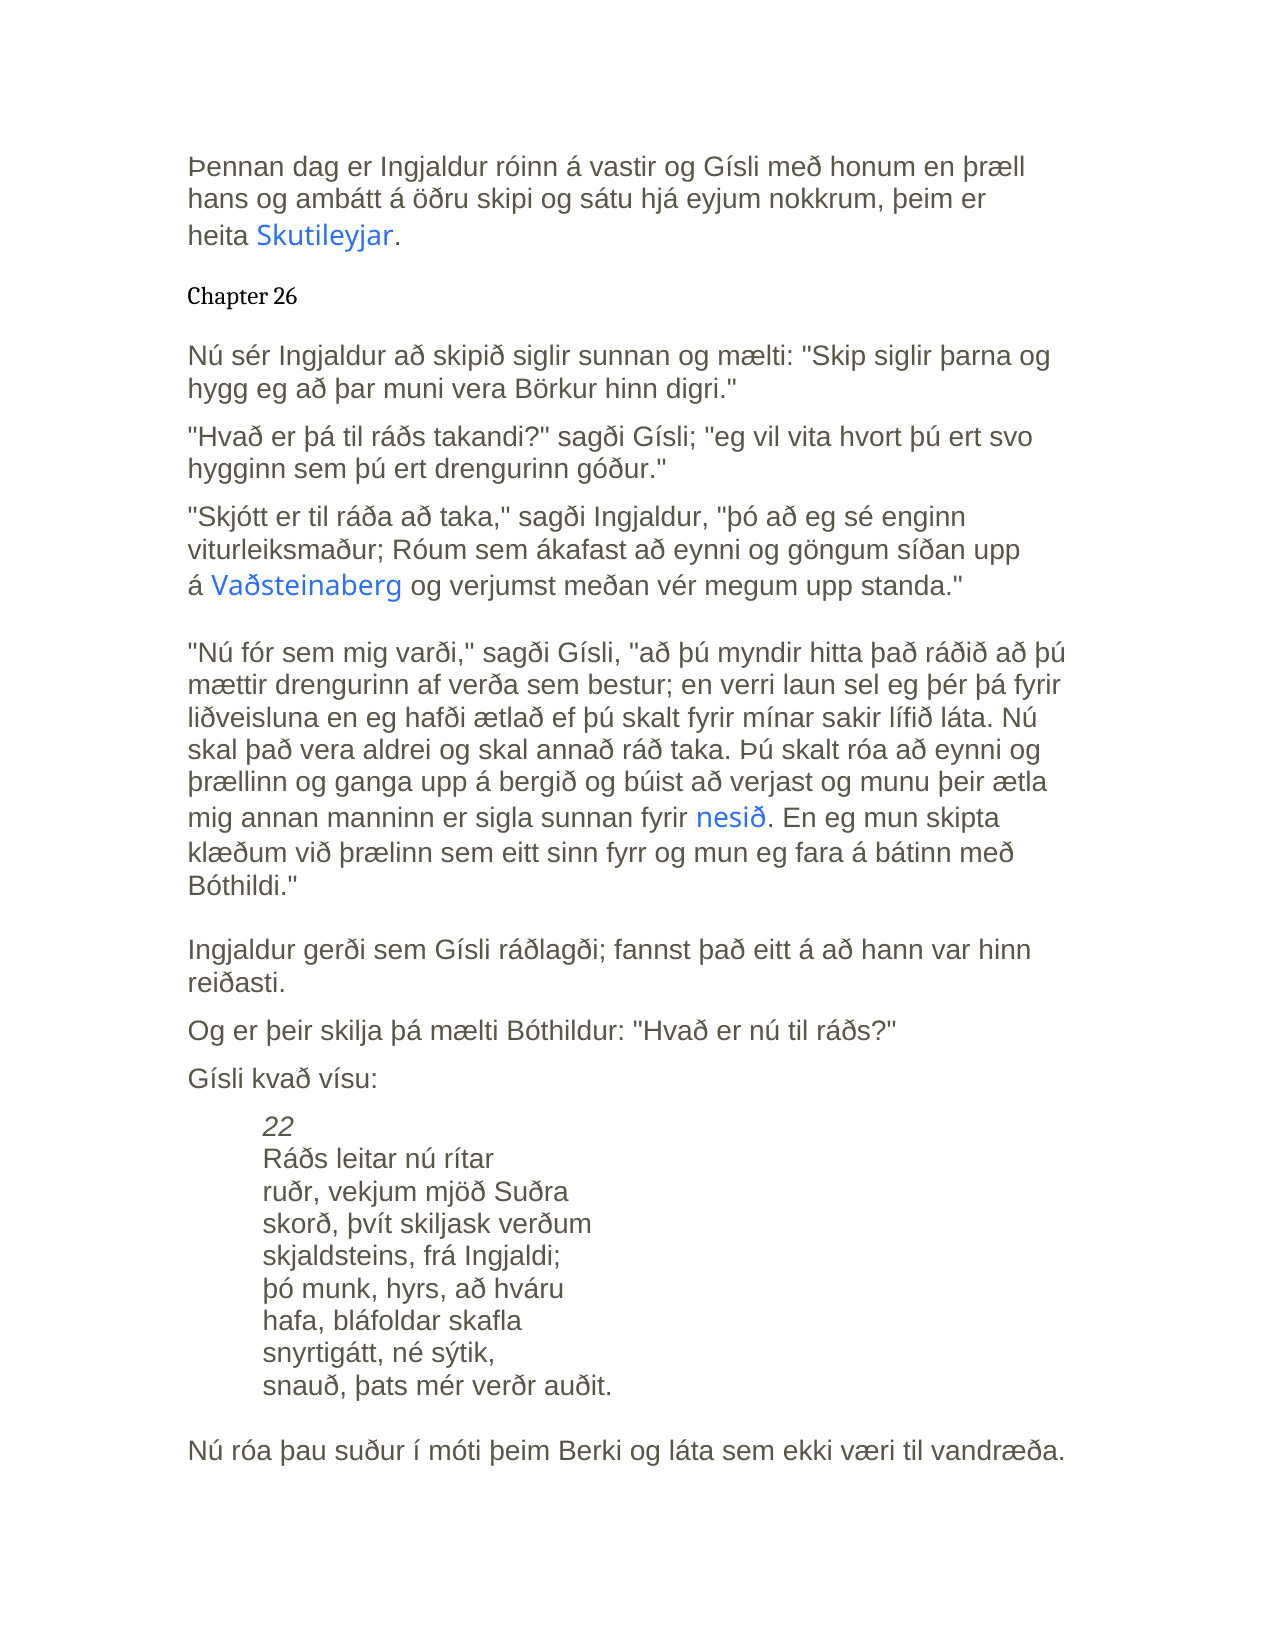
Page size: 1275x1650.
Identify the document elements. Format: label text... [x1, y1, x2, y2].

text "Hvað er þá til ráðs takandi?" sagði Gísli; "eg vil vita hvort þú ert svo hygginn sem þú ert drengurinn góður." [187, 420, 1087, 484]
text "Skjótt er til ráða að taka," sagði Ingjaldur, "þó að eg sé enginn viturleiksmaður; Róum sem ákafast að eynni og göngum síðan upp á Vaðsteinaberg og verjumst meðan vér megum upp standa." [187, 500, 1087, 603]
text Chapter 26 [187, 282, 1087, 311]
text Nú róa þau suður í móti þeim Berki og láta sem ekki væri til vandræða. [187, 1434, 1087, 1466]
text "Nú fór sem mig varði," sagði Gísli, "að þú myndir hitta það ráðið að þú mættir drengurinn af verða sem bestur; en verri laun sel eg þér þá fyrir liðveisluna en eg hafði ætlað ef þú skalt fyrir mínar sakir lífið láta. Nú skal það vera aldrei og skal annað ráð taka. Þú skalt róa að eynni og þrællinn og ganga upp á bergið og búist að verjast og munu þeir ætla mig annan manninn er sigla sunnan fyrir nesið. En eg mun skipta klæðum við þrælinn sem eitt sinn fyrr og mun eg fara á bátinn með Bóthildi." [187, 636, 1087, 901]
text 22 [262, 1110, 1087, 1142]
text skjaldsteins, frá Ingjaldi; [262, 1239, 1087, 1272]
text skorð, þvít skiljask verðum [262, 1207, 1087, 1239]
text snyrtigátt, né sýtik, [262, 1336, 1087, 1369]
text Ingjaldur gerði sem Gísli ráðlagði; fannst það eitt á að hann var hinn reiðasti. [187, 933, 1087, 998]
text snauð, þats mér verðr auðit. [262, 1369, 1087, 1401]
text Nú sér Ingjaldur að skipið siglir sunnan og mælti: "Skip siglir þarna og hygg eg að þar muni vera Börkur hinn digri." [187, 339, 1087, 404]
text Þennan dag er Ingjaldur róinn á vastir og Gísli með honum en þræll hans og ambátt á öðru skipi og sátu hjá eyjum nokkrum, þeim er heita Skutileyjar. [187, 150, 1087, 253]
text Ráðs leitar nú rítar [262, 1142, 1087, 1174]
text Og er þeir skilja þá mælti Bóthildur: "Hvað er nú til ráðs?" [187, 1014, 1087, 1046]
text Gísli kvað vísu: [187, 1062, 1087, 1094]
text ruðr, vekjum mjöð Suðra [262, 1174, 1087, 1207]
text hafa, bláfoldar skafla [262, 1304, 1087, 1336]
text þó munk, hyrs, að hváru [262, 1272, 1087, 1304]
